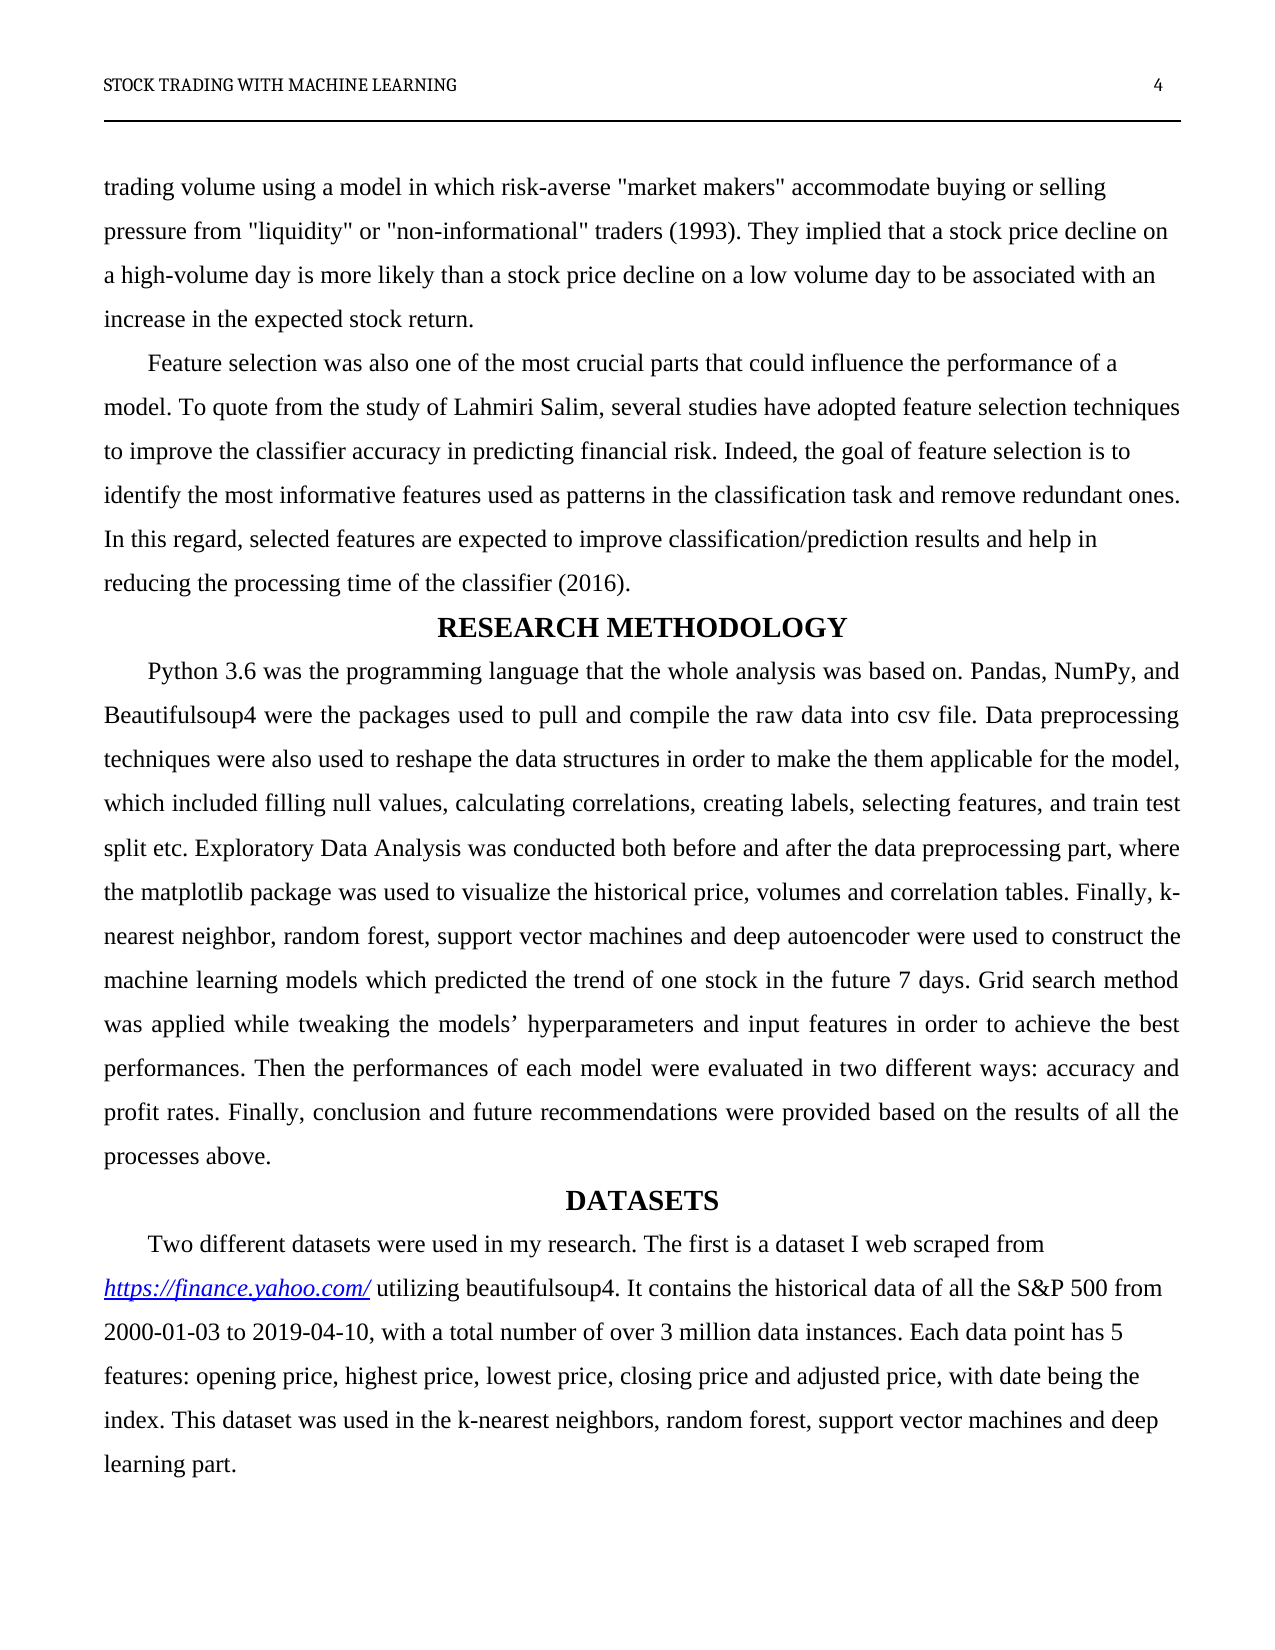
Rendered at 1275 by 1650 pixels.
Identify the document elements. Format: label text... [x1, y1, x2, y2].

text Feature selection was also one of the most crucial parts that could influence the performance of a model. To quote from the study of Lahmiri Salim, several studies have adopted feature selection techniques to improve the classifier accuracy in predicting financial risk. Indeed, the goal of feature selection is to identify the most informative features used as patterns in the classification task and remove redundant ones. In this regard, selected features are expected to improve classification/prediction results and help in reducing the processing time of the classifier (2016). [103, 340, 1181, 605]
text Python 3.6 was the programming language that the whole analysis was based on. Pandas, NumPy, and Beautifulsoup4 were the packages used to pull and compile the raw data into csv file. Data preprocessing techniques were also used to reshape the data structures in order to make the them applicable for the model, which included filling null values, calculating correlations, creating labels, selecting features, and train test split etc. Exploratory Data Analysis was conducted both before and after the data preprocessing part, where the matplotlib package was used to visualize the historical price, volumes and correlation tables. Finally, k-nearest neighbor, random forest, support vector machines and deep autoencoder were used to construct the machine learning models which predicted the trend of one stock in the future 7 days. Grid search method was applied while tweaking the models’ hyperparameters and input features in order to achieve the best performances. Then the performances of each model were evaluated in two different ways: accuracy and profit rates. Finally, conclusion and future recommendations were provided based on the results of all the processes above. [103, 649, 1181, 1177]
text DATASETS [103, 1177, 1181, 1222]
text RESEARCH METHODOLOGY [103, 605, 1181, 649]
text Two different datasets were used in my research. The first is a dataset I web scraped from https://finance.yahoo.com/ utilizing beautifulsoup4. It contains the historical data of all the S&P 500 from 2000-01-03 to 2019-04-10, with a total number of over 3 million data instances. Each data point has 5 features: opening price, highest price, lowest price, closing price and adjusted price, with date being the index. This dataset was used in the k-nearest neighbors, random forest, support vector machines and deep learning part. [103, 1222, 1181, 1486]
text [103, 164, 1181, 340]
